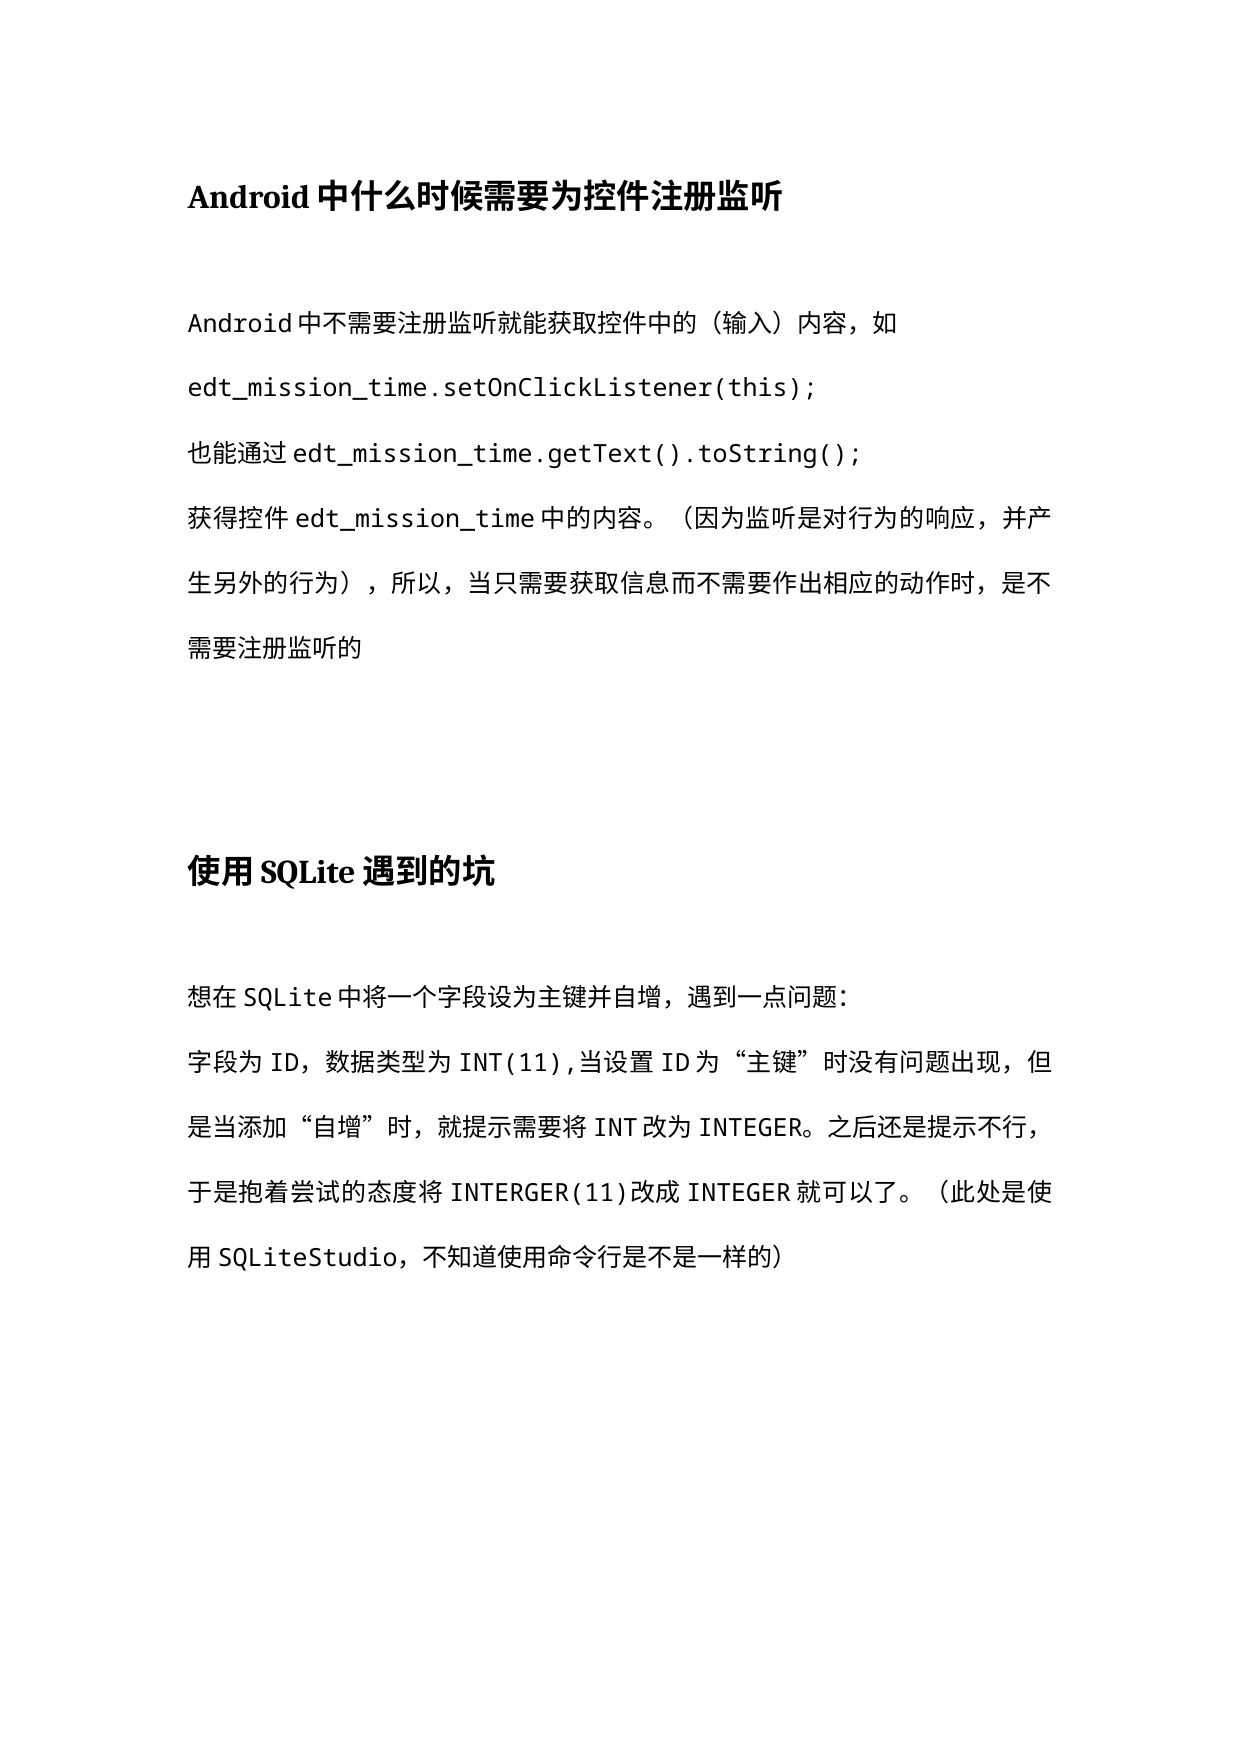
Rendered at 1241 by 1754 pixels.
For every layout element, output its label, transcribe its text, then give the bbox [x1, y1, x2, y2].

text 字段为ID，数据类型为INT(11),当设置ID为“主键”时没有问题出现，但是当添加“自增”时，就提示需要将INT改为INTEGER。之后还是提示不行，于是抱着尝试的态度将INTERGER(11)改成INTEGER就可以了。（此处是使用SQLiteStudio，不知道使用命令行是不是一样的） [187, 1028, 1053, 1288]
text 想在SQLite中将一个字段设为主键并自增，遇到一点问题： [187, 963, 1053, 1028]
subtitle Android中什么时候需要为控件注册监听 [187, 162, 1053, 227]
text 获得控件edt_mission_time中的内容。（因为监听是对行为的响应，并产生另外的行为），所以，当只需要获取信息而不需要作出相应的动作时，是不需要注册监听的 [187, 484, 1053, 679]
text 也能通过edt_mission_time.getText().toString(); [187, 419, 1053, 484]
text edt_mission_time.setOnClickListener(this); [187, 354, 1053, 419]
subtitle 使用SQLite遇到的坑 [187, 836, 1053, 901]
text Android中不需要注册监听就能获取控件中的（输入）内容，如 [187, 289, 1053, 354]
